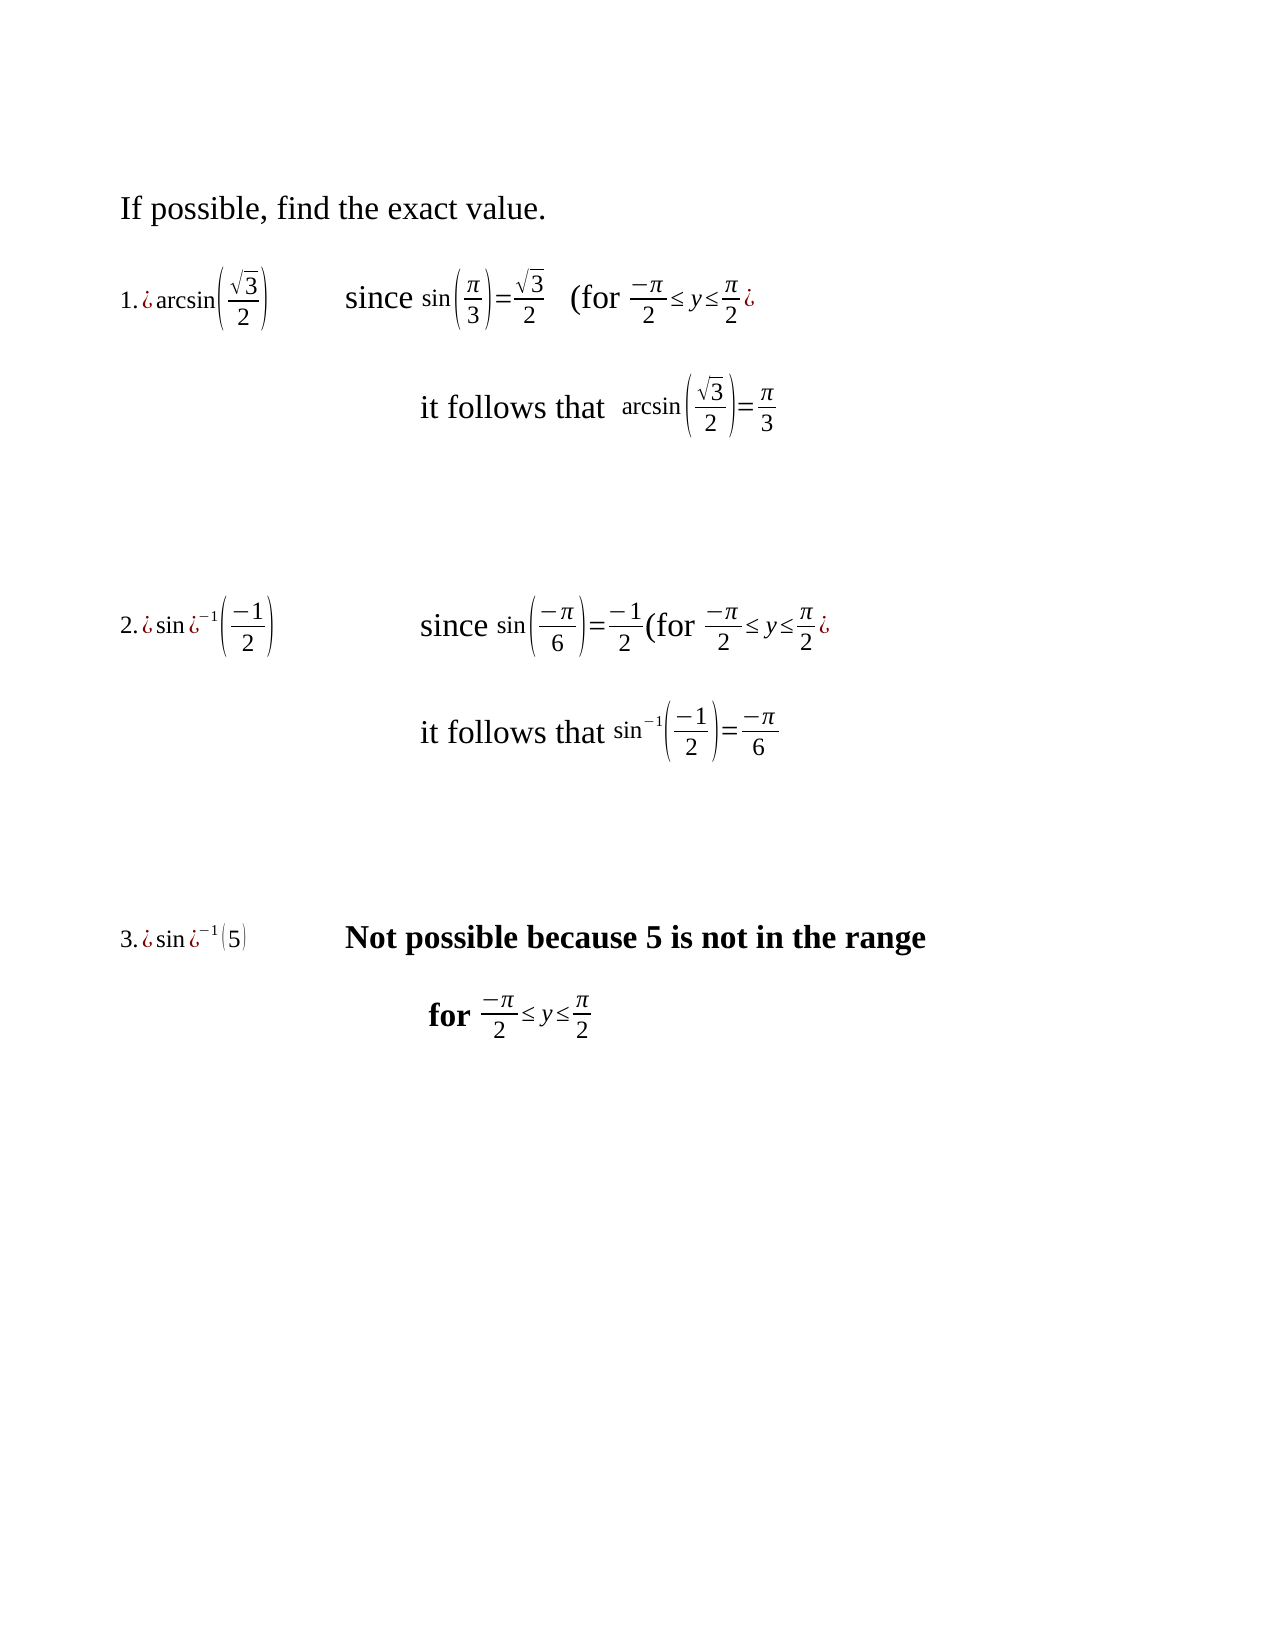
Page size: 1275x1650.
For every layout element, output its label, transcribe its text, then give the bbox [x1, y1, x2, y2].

text If possible, find the exact value. [120, 188, 1155, 227]
text since (for [120, 593, 1155, 661]
text Not possible because 5 is not in the range [120, 918, 1155, 985]
text since (for [120, 265, 1155, 334]
text it follows that [420, 661, 1155, 764]
text for [345, 985, 1155, 1044]
text it follows that [345, 372, 1155, 440]
